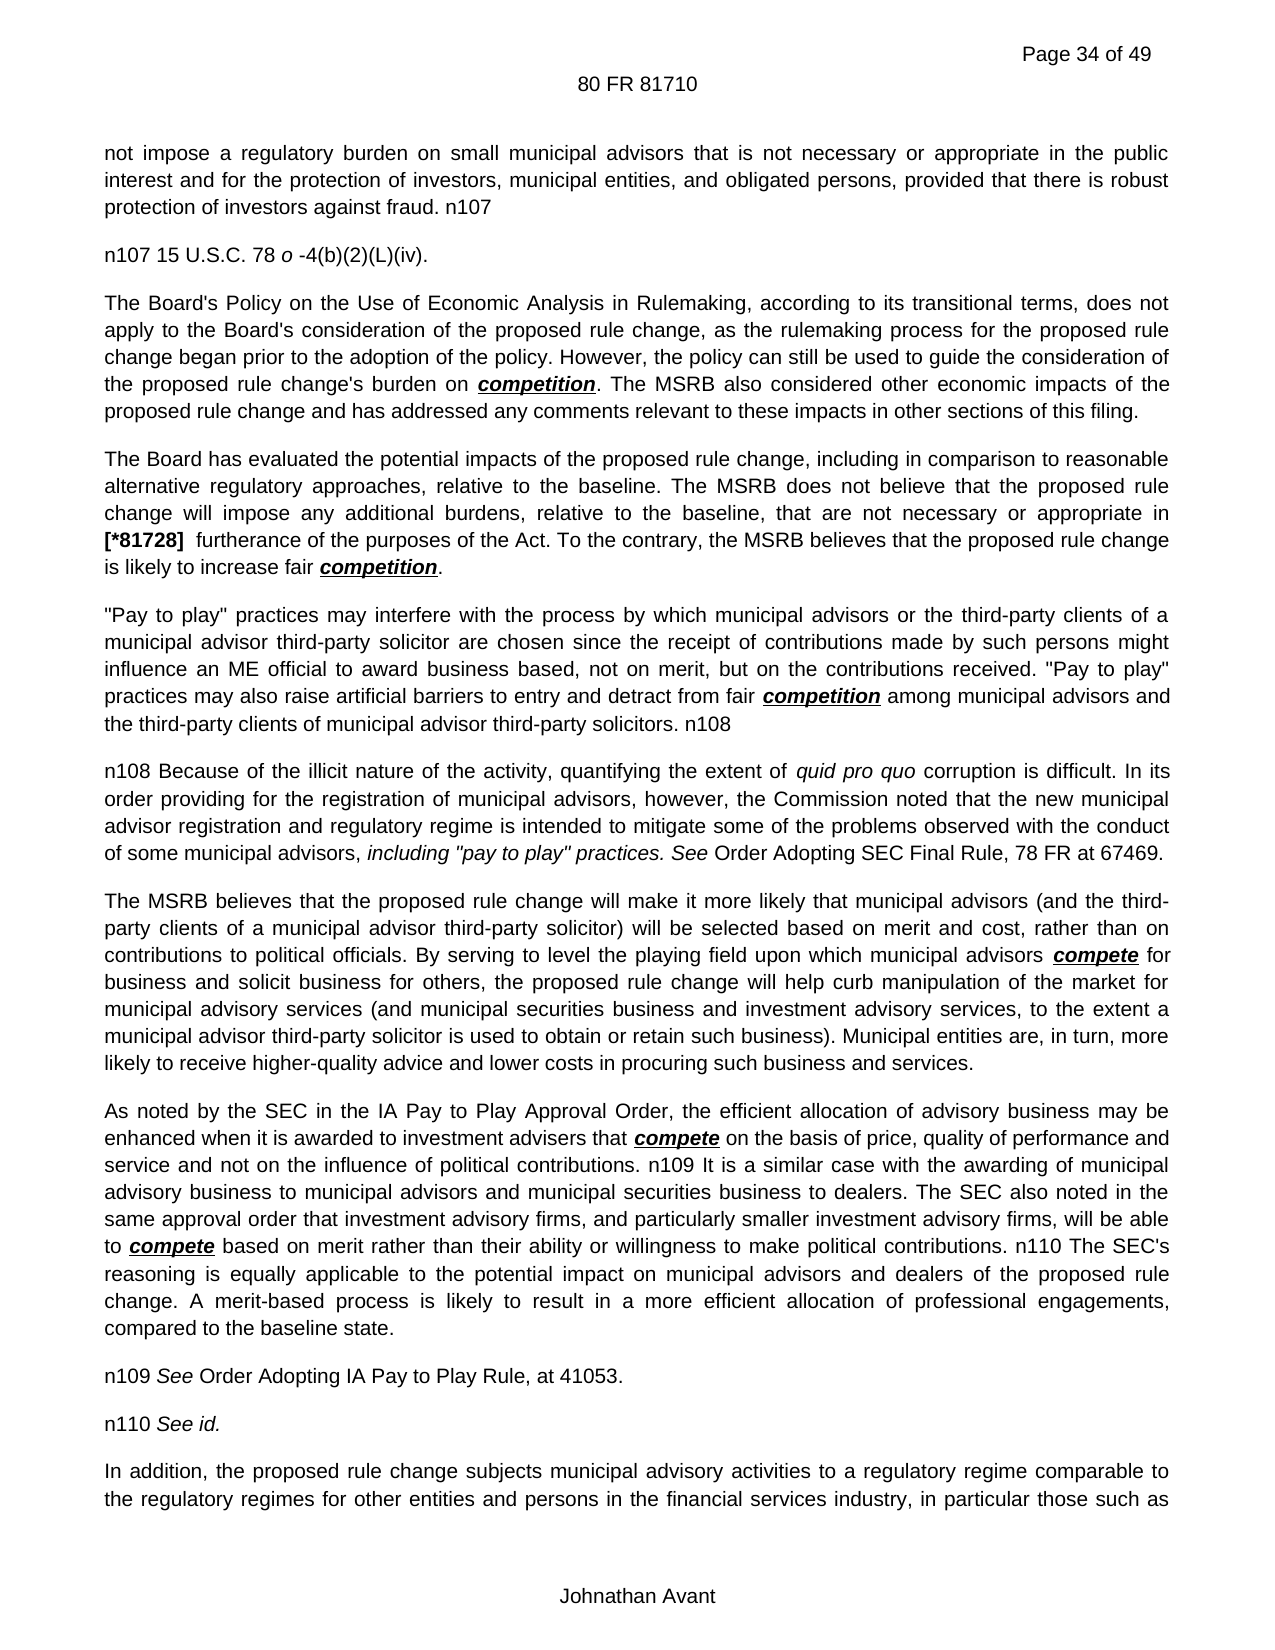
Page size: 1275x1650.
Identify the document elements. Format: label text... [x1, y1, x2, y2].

text n110 See id. [104, 1408, 1171, 1435]
text The MSRB believes that the proposed rule change will make it more likely that municipal advisors (and the third-party clients of a municipal advisor third-party solicitor) will be selected based on merit and cost, rather than on contributions to political officials. By serving to level the playing field upon which municipal advisors compete for business and solicit business for others, the proposed rule change will help curb manipulation of the market for municipal advisory services (and municipal securities business and investment advisory services, to the extent a municipal advisor third-party solicitor is used to obtain or retain such business). Municipal entities are, in turn, more likely to receive higher-quality advice and lower costs in procuring such business and services. [104, 885, 1171, 1075]
text not impose a regulatory burden on small municipal advisors that is not necessary or appropriate in the public interest and for the protection of investors, municipal entities, and obligated persons, provided that there is robust protection of investors against fraud. n107 [104, 137, 1171, 219]
text n108 Because of the illicit nature of the activity, quantifying the extent of quid pro quo corruption is difficult. In its order providing for the registration of municipal advisors, however, the Commission noted that the new municipal advisor registration and regulatory regime is intended to mitigate some of the problems observed with the conduct of some municipal advisors, including "pay to play" practices. See Order Adopting SEC Final Rule, 78 FR at 67469. [104, 756, 1171, 864]
text n109 See Order Adopting IA Pay to Play Rule, at 41053. [104, 1360, 1171, 1387]
text The Board has evaluated the potential impacts of the proposed rule change, including in comparison to reasonable alternative regulatory approaches, relative to the baseline. The MSRB does not believe that the proposed rule change will impose any additional burdens, relative to the baseline, that are not necessary or appropriate in [*81728] furtherance of the purposes of the Act. To the contrary, the MSRB believes that the proposed rule change is likely to increase fair competition. [104, 444, 1171, 579]
text n107 15 U.S.C. 78 o -4(b)(2)(L)(iv). [104, 239, 1171, 267]
text As noted by the SEC in the IA Pay to Play Approval Order, the efficient allocation of advisory business may be enhanced when it is awarded to investment advisers that compete on the basis of price, quality of performance and service and not on the influence of political contributions. n109 It is a similar case with the awarding of municipal advisory business to municipal advisors and municipal securities business to dealers. The SEC also noted in the same approval order that investment advisory firms, and particularly smaller investment advisory firms, will be able to compete based on merit rather than their ability or willingness to make political contributions. n110 The SEC's reasoning is equally applicable to the potential impact on municipal advisors and dealers of the proposed rule change. A merit-based process is likely to result in a more efficient allocation of professional engagements, compared to the baseline state. [104, 1096, 1171, 1339]
text "Pay to play" practices may interfere with the process by which municipal advisors or the third-party clients of a municipal advisor third-party solicitor are chosen since the receipt of contributions made by such persons might influence an ME official to award business based, not on merit, but on the contributions received. "Pay to play" practices may also raise artificial barriers to entry and detract from fair competition among municipal advisors and the third-party clients of municipal advisor third-party solicitors. n108 [104, 600, 1171, 735]
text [104, 1456, 1171, 1510]
text The Board's Policy on the Use of Economic Analysis in Rulemaking, according to its transitional terms, does not apply to the Board's consideration of the proposed rule change, as the rulemaking process for the proposed rule change began prior to the adoption of the policy. However, the policy can still be used to guide the consideration of the proposed rule change's burden on competition. The MSRB also considered other economic impacts of the proposed rule change and has addressed any comments relevant to these impacts in other sections of this filing. [104, 287, 1171, 423]
